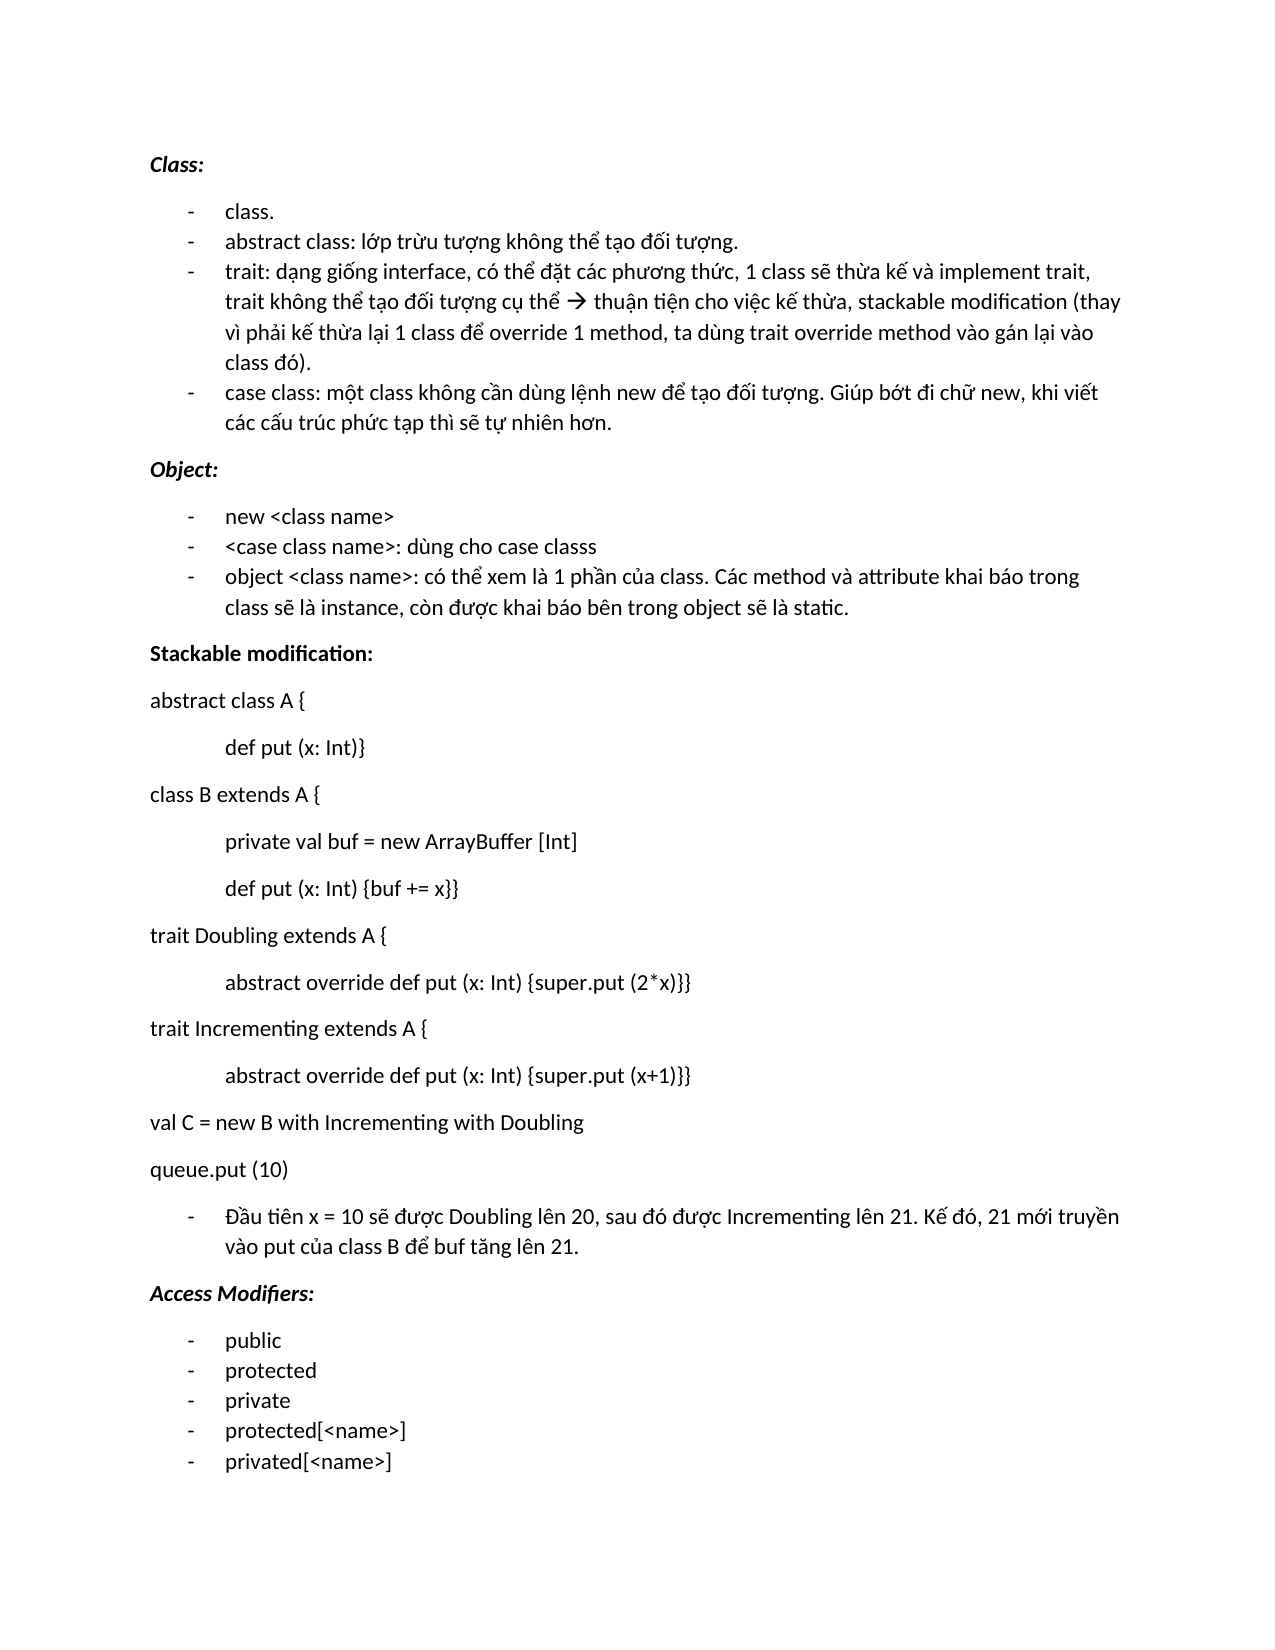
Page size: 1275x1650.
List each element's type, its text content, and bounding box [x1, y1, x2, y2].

text trait Incrementing extends A { [150, 1014, 1125, 1043]
list case class: một class không cần dùng lệnh new để tạo đối tượng. Giúp bớt đi chữ new, khi viết các cấu trúc phức tạp thì sẽ tự nhiên hơn. [187, 378, 1125, 436]
text Stackable modification: [150, 639, 1125, 668]
list Đầu tiên x = 10 sẽ được Doubling lên 20, sau đó được Incrementing lên 21. Kế đó, 21 mới truyền vào put của class B để buf tăng lên 21. [187, 1202, 1125, 1260]
text Access Modifiers: [150, 1279, 1125, 1307]
text val C = new B with Incrementing with Doubling [150, 1108, 1125, 1136]
list abstract class: lớp trừu tượng không thể tạo đối tượng. [187, 227, 1125, 255]
list new <class name> [187, 502, 1125, 530]
text def put (x: Int) {buf += x}} [150, 874, 1125, 902]
text Object: [150, 455, 1125, 483]
text abstract override def put (x: Int) {super.put (2*x)}} [150, 968, 1125, 996]
text trait Doubling extends A { [150, 921, 1125, 949]
list public [187, 1326, 1125, 1354]
list privated[<name>] [187, 1447, 1125, 1475]
text abstract override def put (x: Int) {super.put (x+1)}} [150, 1061, 1125, 1089]
list trait: dạng giống interface, có thể đặt các phương thức, 1 class sẽ thừa kế và implement trait, trait không thể tạo đối tượng cụ thể thuận tiện cho việc kế thừa, stackable modification (thay vì phải kế thừa lại 1 class để override 1 method, ta dùng trait override method vào gán lại vào class đó). [187, 257, 1125, 376]
list class. [187, 197, 1125, 225]
text def put (x: Int)} [150, 733, 1125, 761]
list protected [187, 1356, 1125, 1384]
list <case class name>: dùng cho case classs [187, 532, 1125, 560]
text abstract class A { [150, 686, 1125, 714]
text Class: [150, 150, 1125, 178]
text queue.put (10) [150, 1155, 1125, 1183]
text private val buf = new ArrayBuffer [Int] [150, 827, 1125, 855]
list object <class name>: có thể xem là 1 phần của class. Các method và attribute khai báo trong class sẽ là instance, còn được khai báo bên trong object sẽ là static. [187, 562, 1125, 621]
list protected[<name>] [187, 1417, 1125, 1445]
text class B extends A { [150, 780, 1125, 808]
list private [187, 1386, 1125, 1414]
